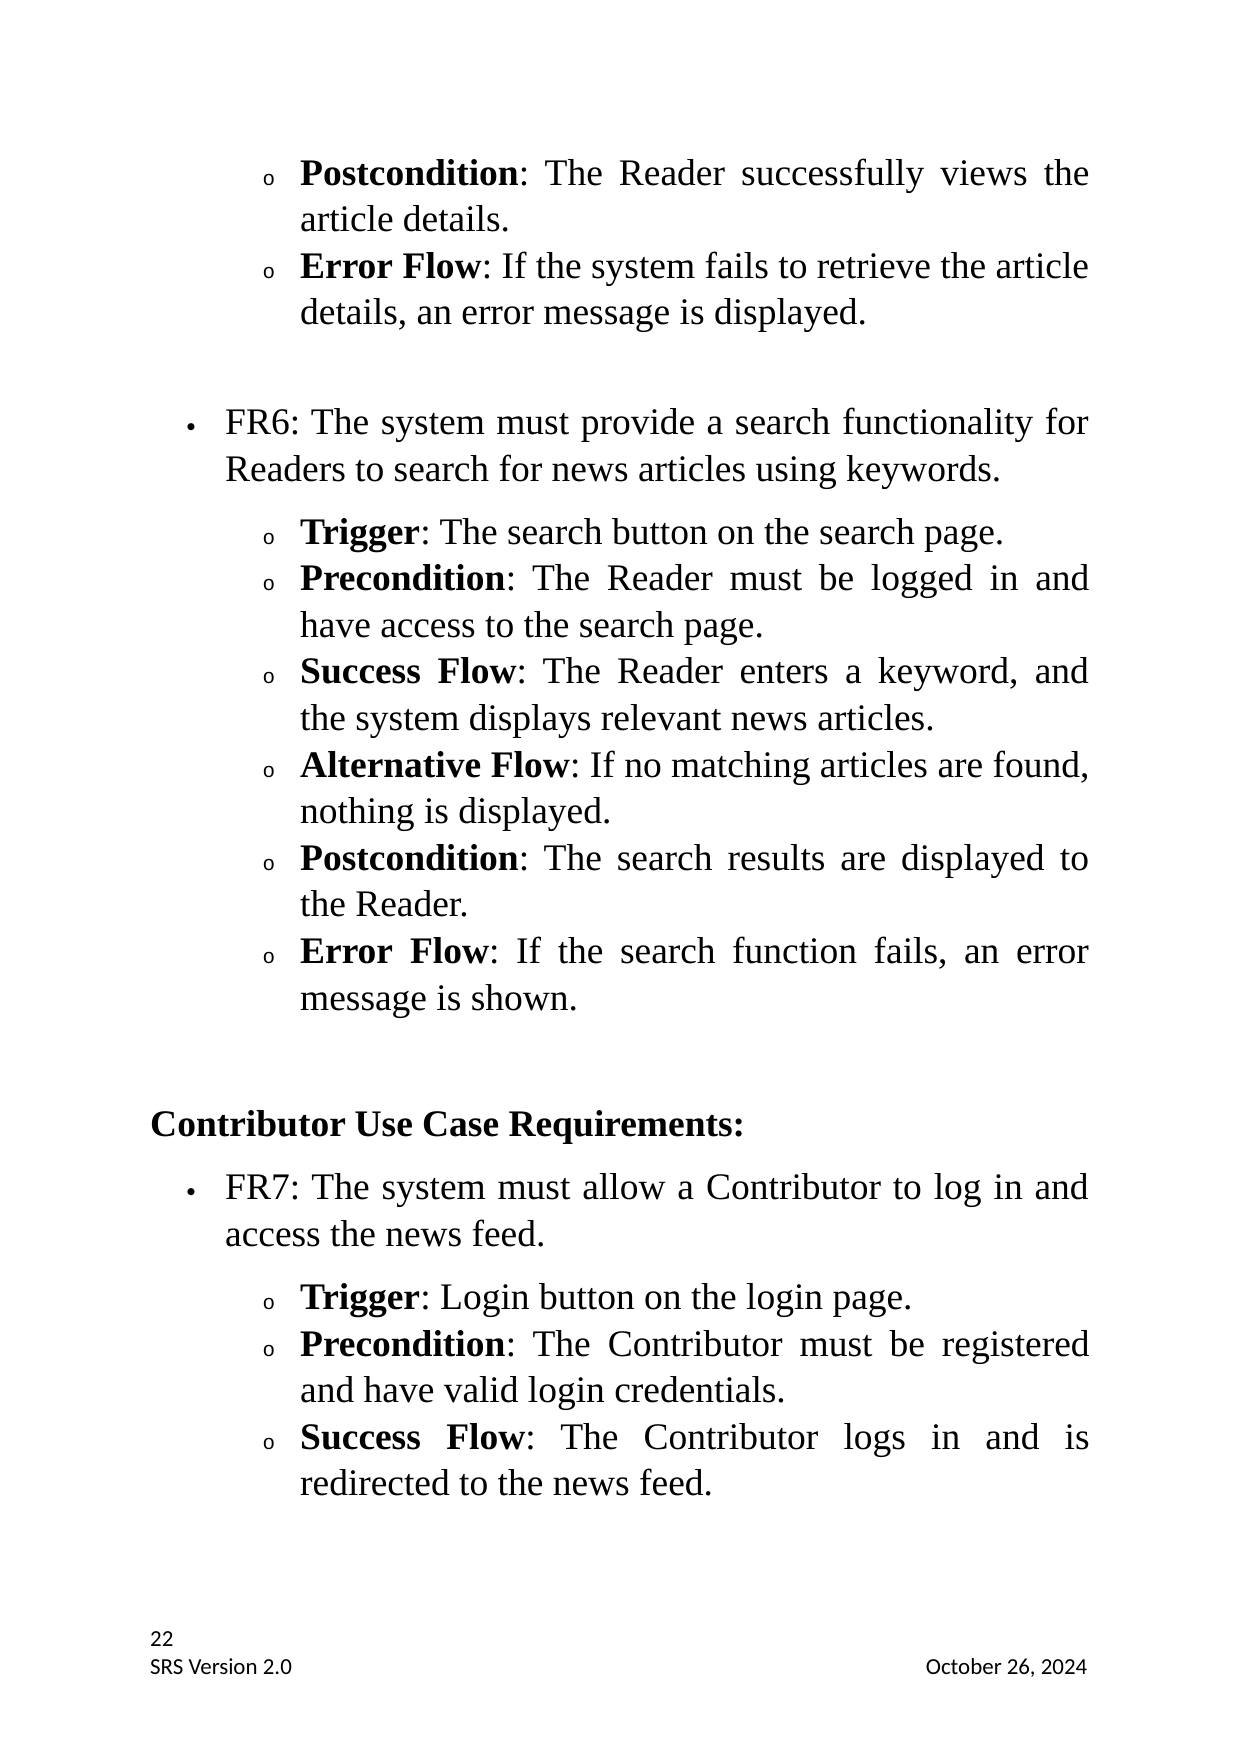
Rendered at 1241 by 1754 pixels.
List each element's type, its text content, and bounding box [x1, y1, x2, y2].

list Success Flow: The Contributor logs in and is redirected to the news feed. [262, 1414, 1090, 1504]
list Trigger: Login button on the login page. [262, 1274, 1090, 1317]
list Postcondition: The search results are displayed to the Reader. [262, 835, 1090, 925]
list Success Flow: The Reader enters a keyword, and the system displays relevant news articles. [262, 649, 1090, 739]
list FR7: The system must allow a Contributor to log in and access the news feed. [187, 1164, 1090, 1254]
list FR6: The system must provide a search functionality for Readers to search for news articles using keywords. [187, 399, 1090, 489]
list Precondition: The Contributor must be registered and have valid login credentials. [262, 1321, 1090, 1411]
list Trigger: The search button on the search page. [262, 509, 1090, 552]
text Contributor Use Case Requirements: [150, 1101, 1090, 1144]
list Alternative Flow: If no matching articles are found, nothing is displayed. [262, 742, 1090, 832]
list Error Flow: If the search function fails, an error message is shown. [262, 928, 1090, 1018]
list Error Flow: If the system fails to retrieve the article details, an error message is displayed. [262, 243, 1090, 333]
list Precondition: The Reader must be logged in and have access to the search page. [262, 556, 1090, 646]
list Postcondition: The Reader successfully views the article details. [262, 150, 1090, 240]
